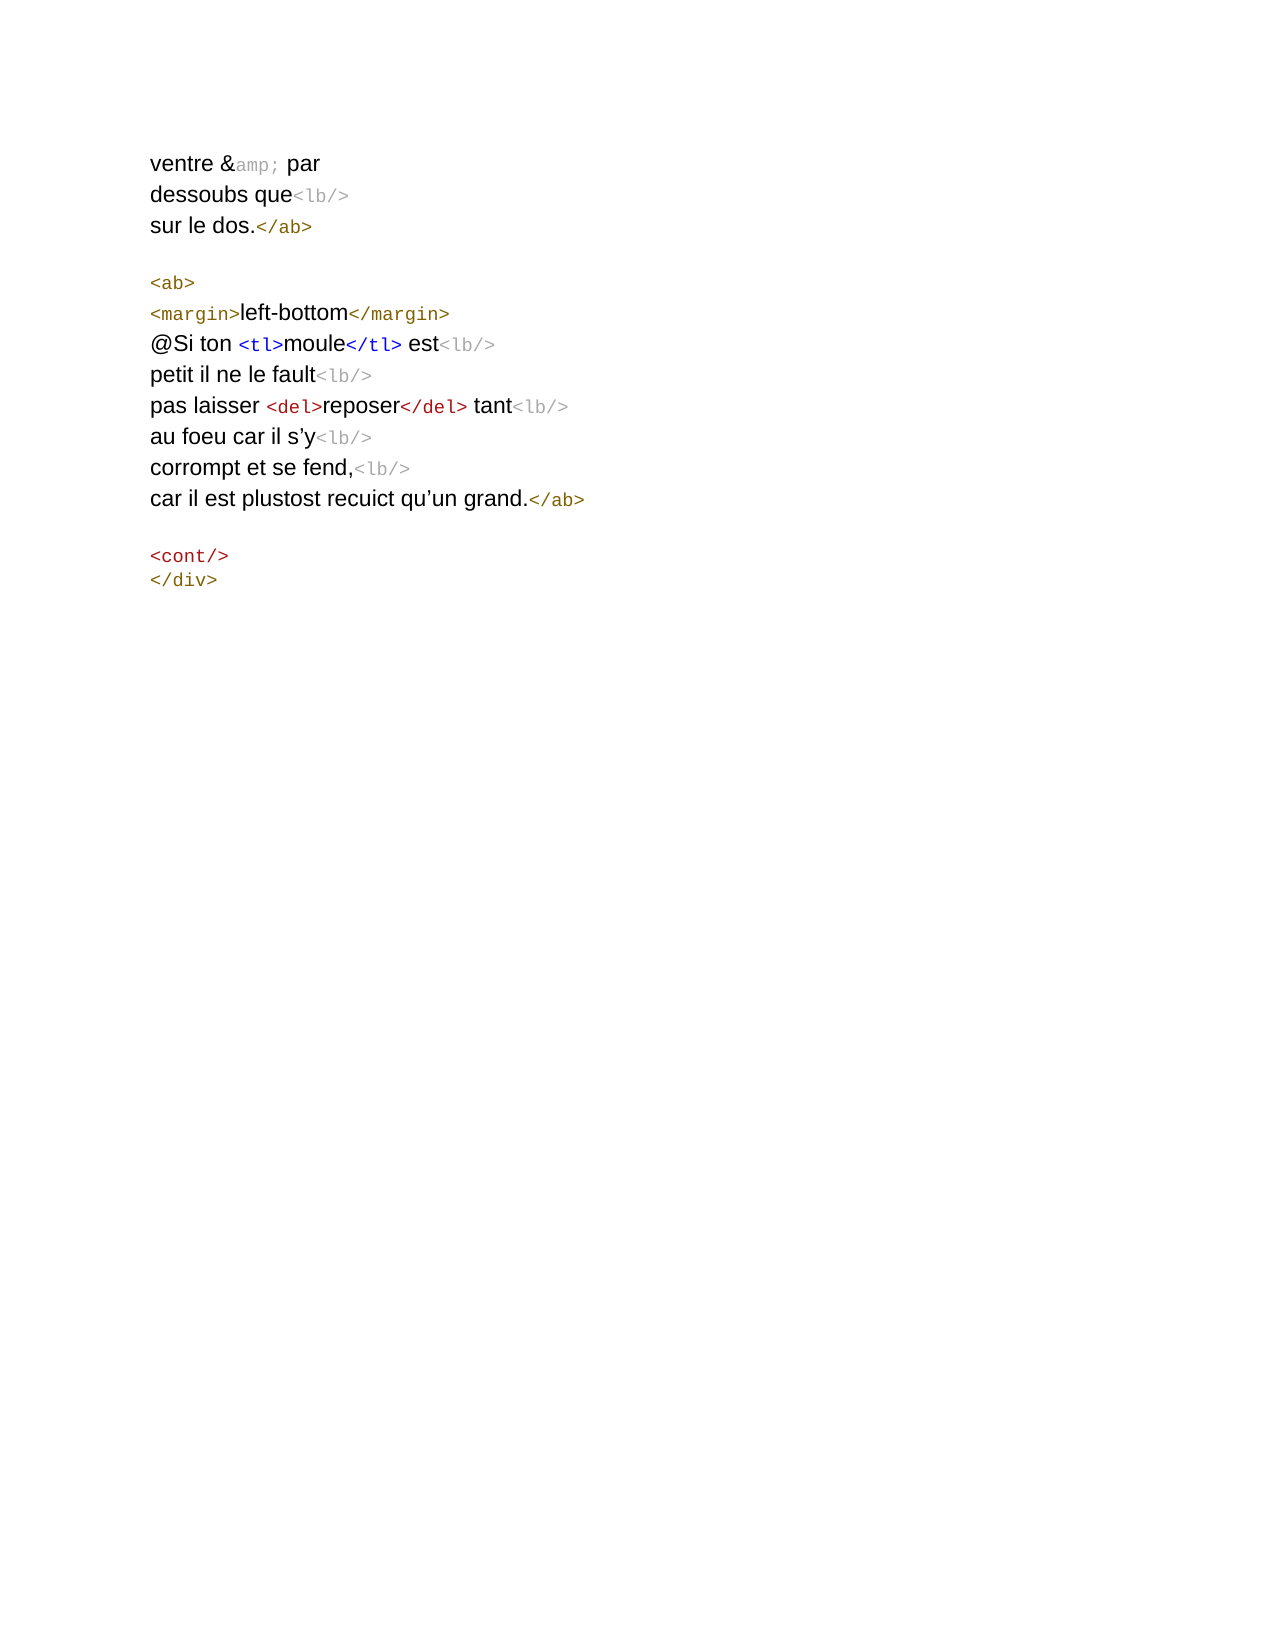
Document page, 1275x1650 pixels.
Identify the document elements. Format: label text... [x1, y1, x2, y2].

text pas laisser <del>reposer</del> tant<lb/> [150, 392, 1125, 419]
text petit il ne le fault<lb/> [150, 361, 1125, 388]
text <cont/> [150, 547, 1125, 568]
text car il est plustost recuict qu’un grand.</ab> [150, 485, 1125, 512]
text </div> [150, 571, 1125, 592]
text dessoubs que<lb/> [150, 181, 1125, 208]
text sur le dos.</ab> [150, 212, 1125, 239]
text <ab> <margin>left-bottom</margin> @Si ton <tl>moule</tl> est<lb/> [150, 274, 1125, 357]
text corrompt et se fend,<lb/> [150, 454, 1125, 481]
text ventre &amp; par [150, 150, 1125, 177]
text au foeu car il s’y<lb/> [150, 423, 1125, 450]
